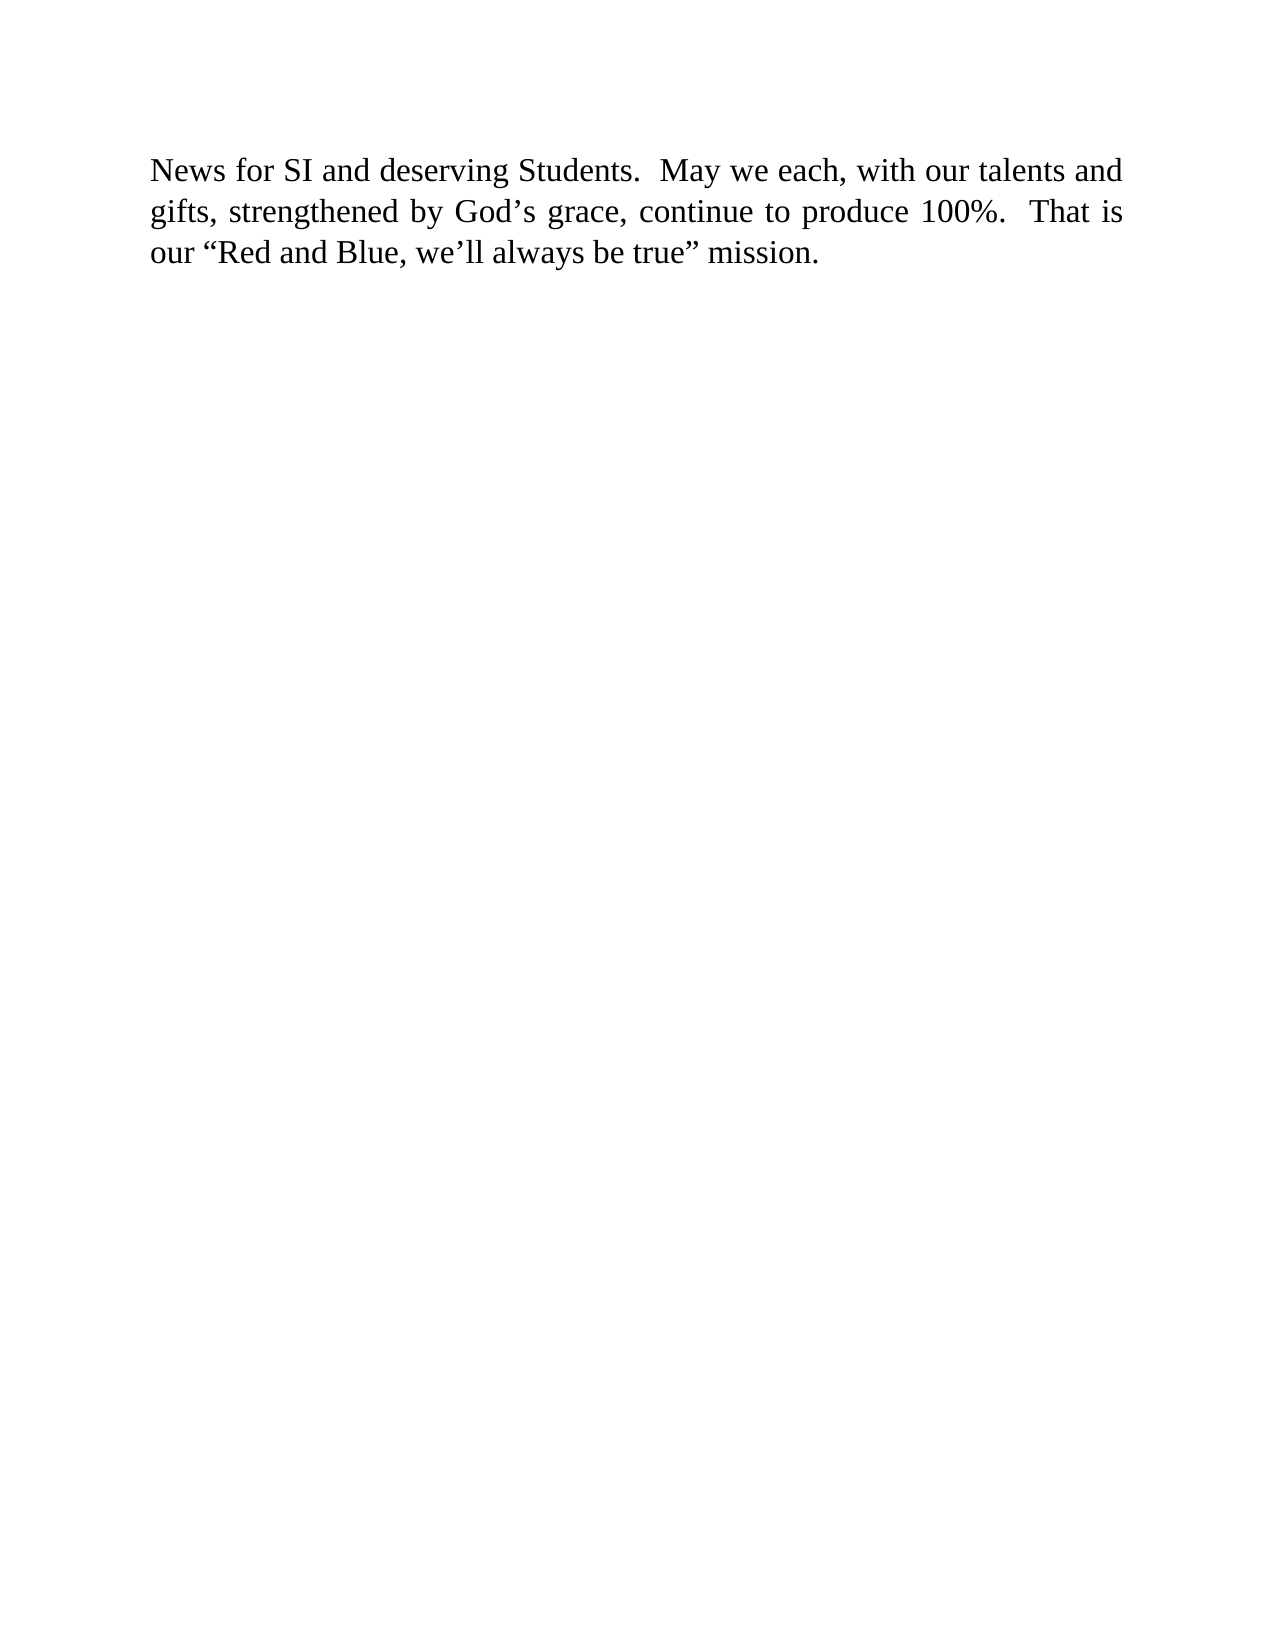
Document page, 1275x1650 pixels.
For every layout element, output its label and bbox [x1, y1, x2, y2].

text [150, 150, 1125, 271]
